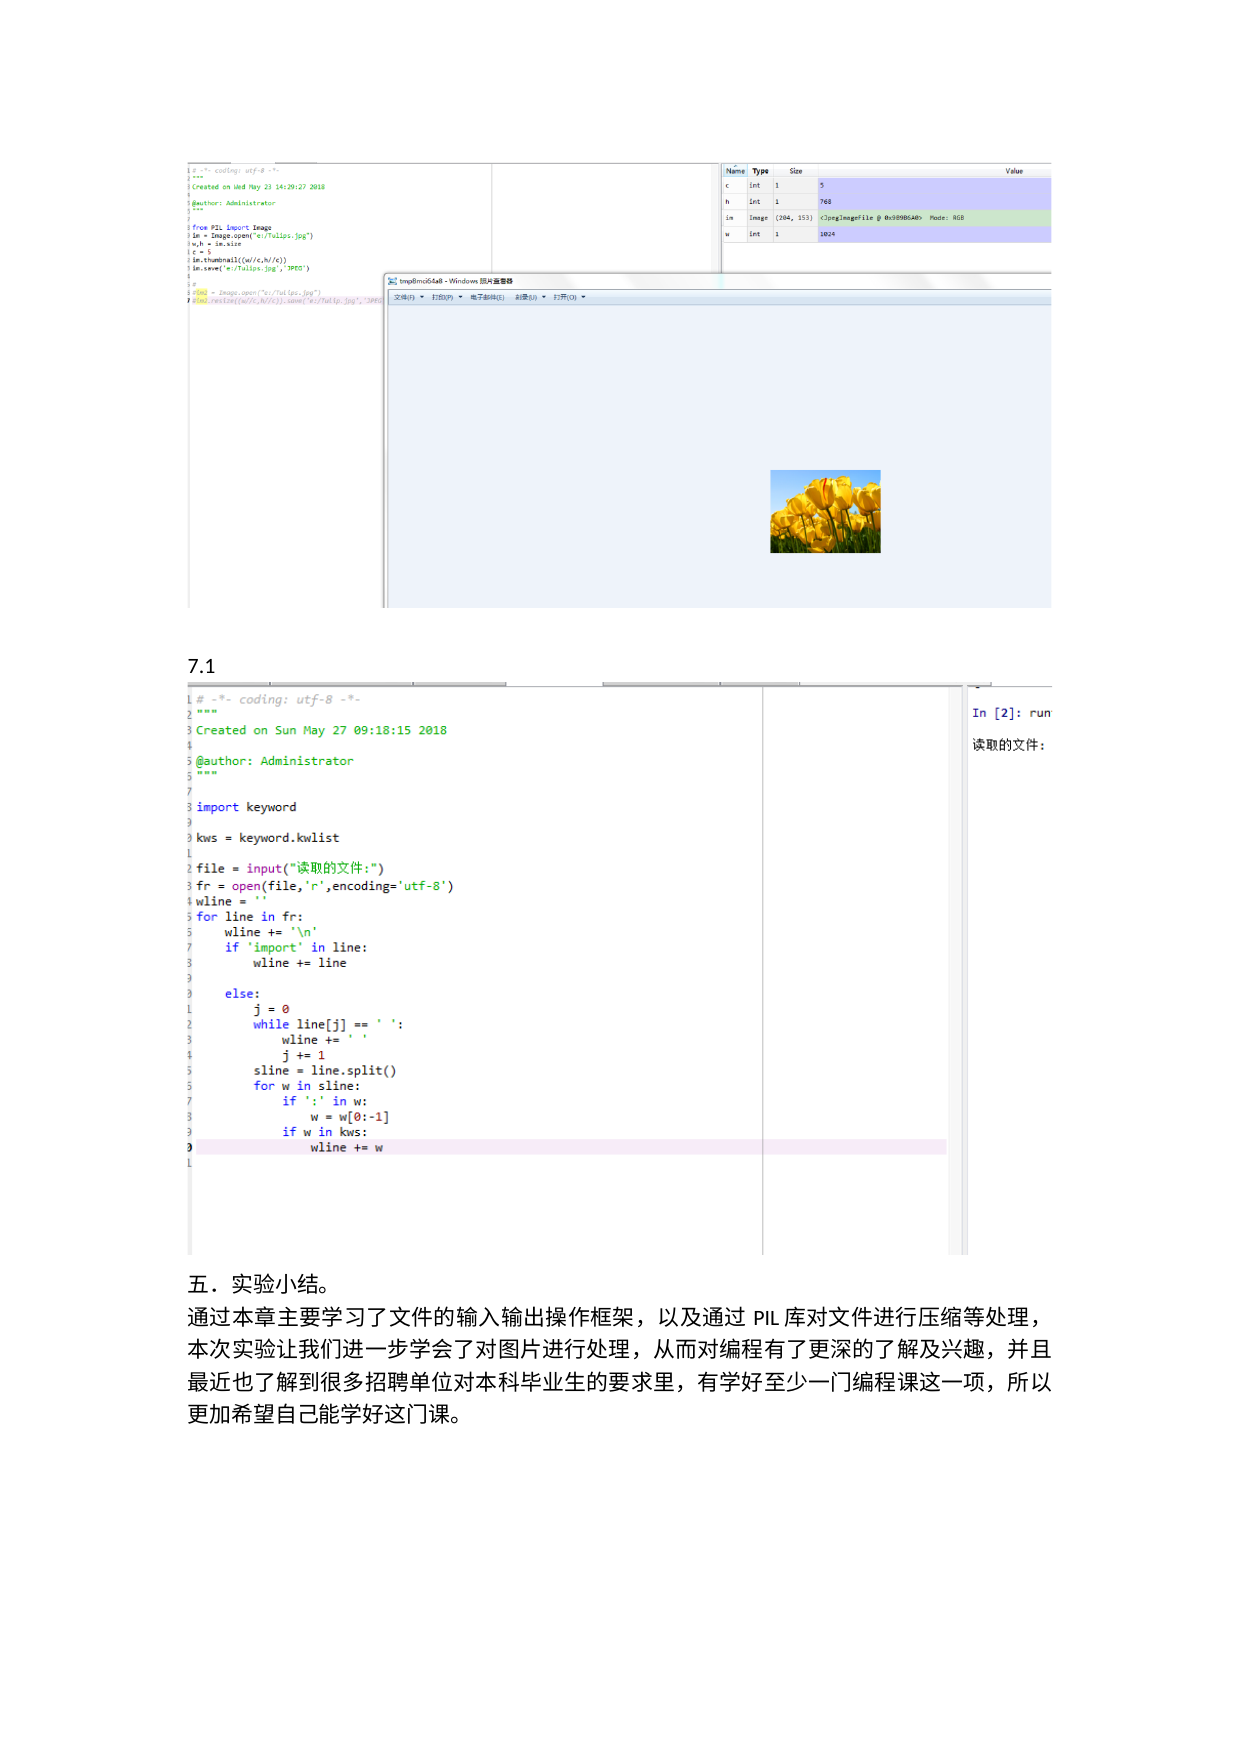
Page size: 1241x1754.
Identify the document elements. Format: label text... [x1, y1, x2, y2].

picture [187, 682, 1053, 1255]
list 通过本章主要学习了文件的输入输出操作框架，以及通过PIL库对文件进行压缩等处理，本次实验让我们进一步学会了对图片进行处理，从而对编程有了更深的了解及兴趣，并且最近也了解到很多招聘单位对本科毕业生的要求里，有学好至少一门编程课这一项，所以更加希望自己能学好这门课。 [187, 1299, 1053, 1429]
list 实验小结。 [187, 1267, 1053, 1299]
list 7.1 [187, 649, 1053, 682]
picture [187, 162, 1052, 608]
